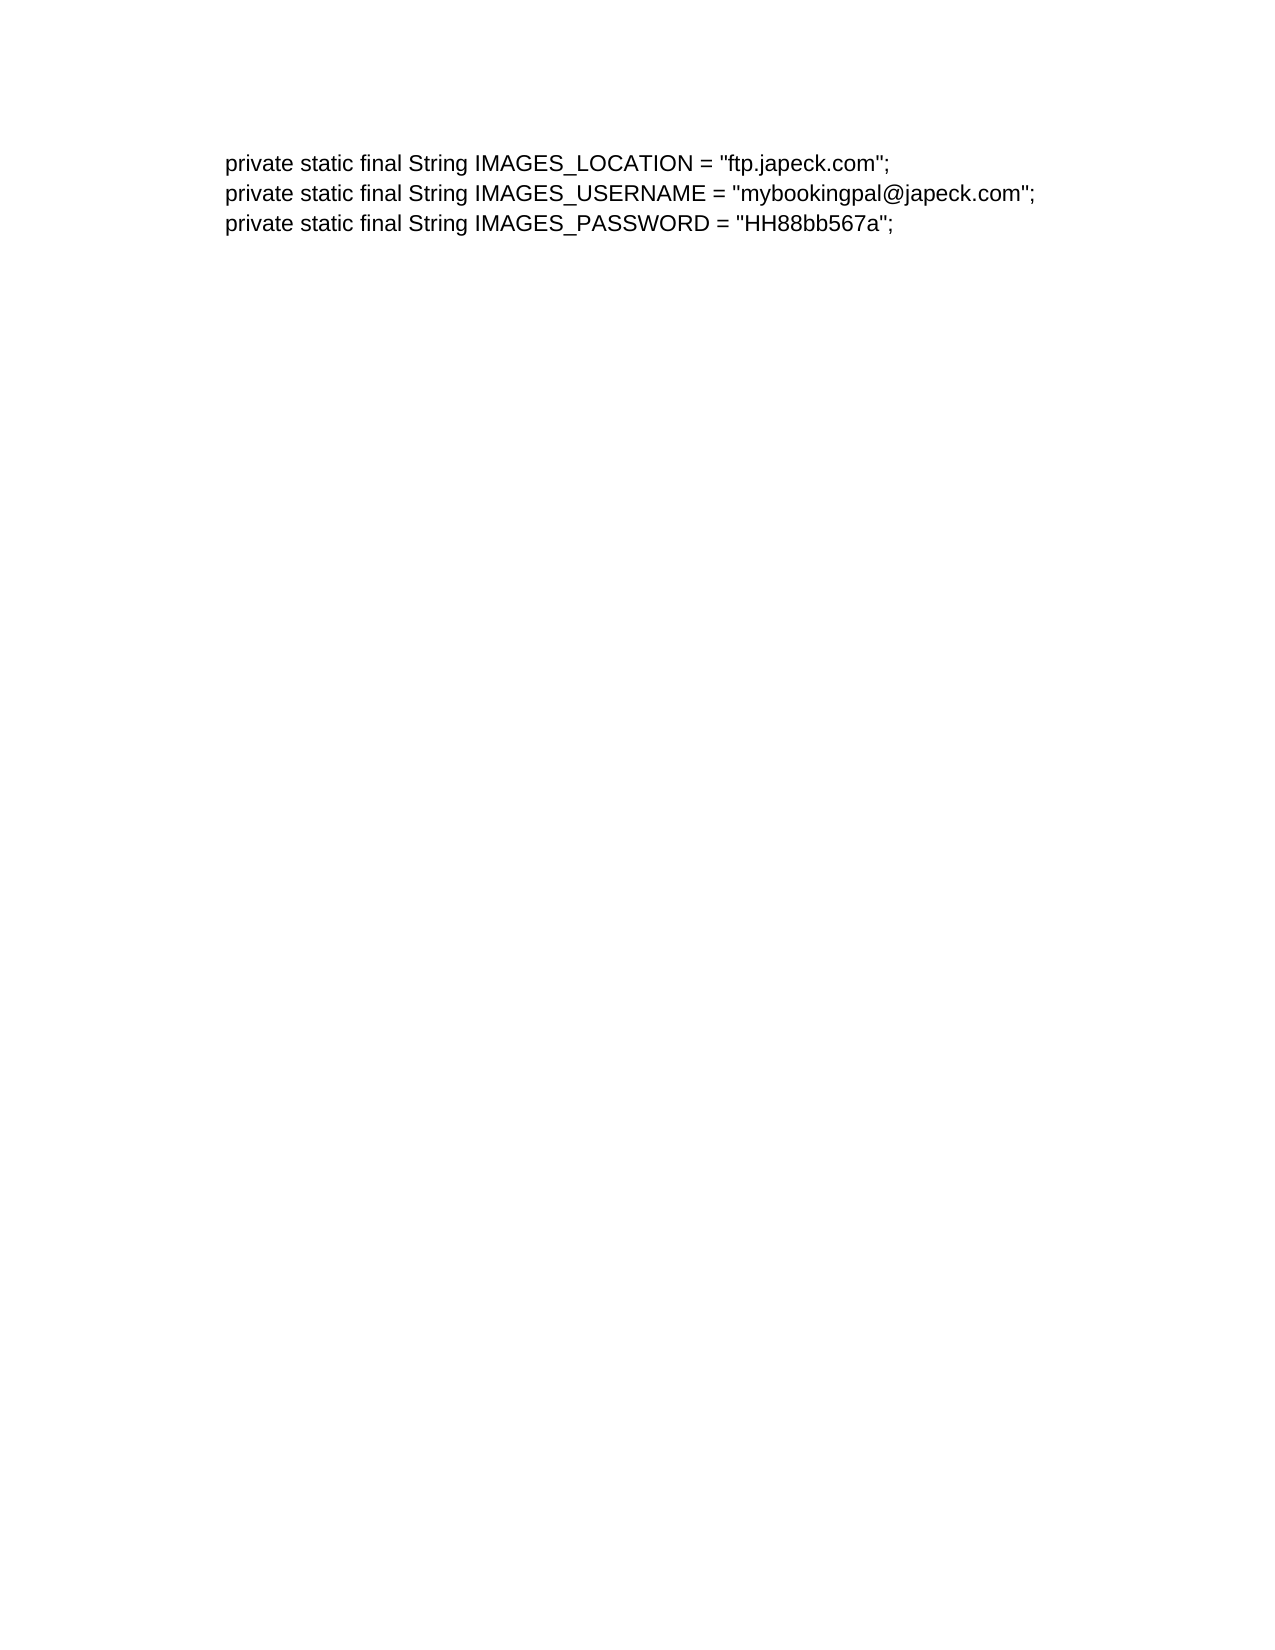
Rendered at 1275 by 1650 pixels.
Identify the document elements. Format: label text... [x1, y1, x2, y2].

text private static final String IMAGES_LOCATION = "ftp.japeck.com"; [150, 150, 1125, 176]
text private static final String IMAGES_USERNAME = "mybookingpal@japeck.com"; [150, 180, 1125, 207]
text private static final String IMAGES_PASSWORD = "HH88bb567a"; [150, 210, 1125, 237]
